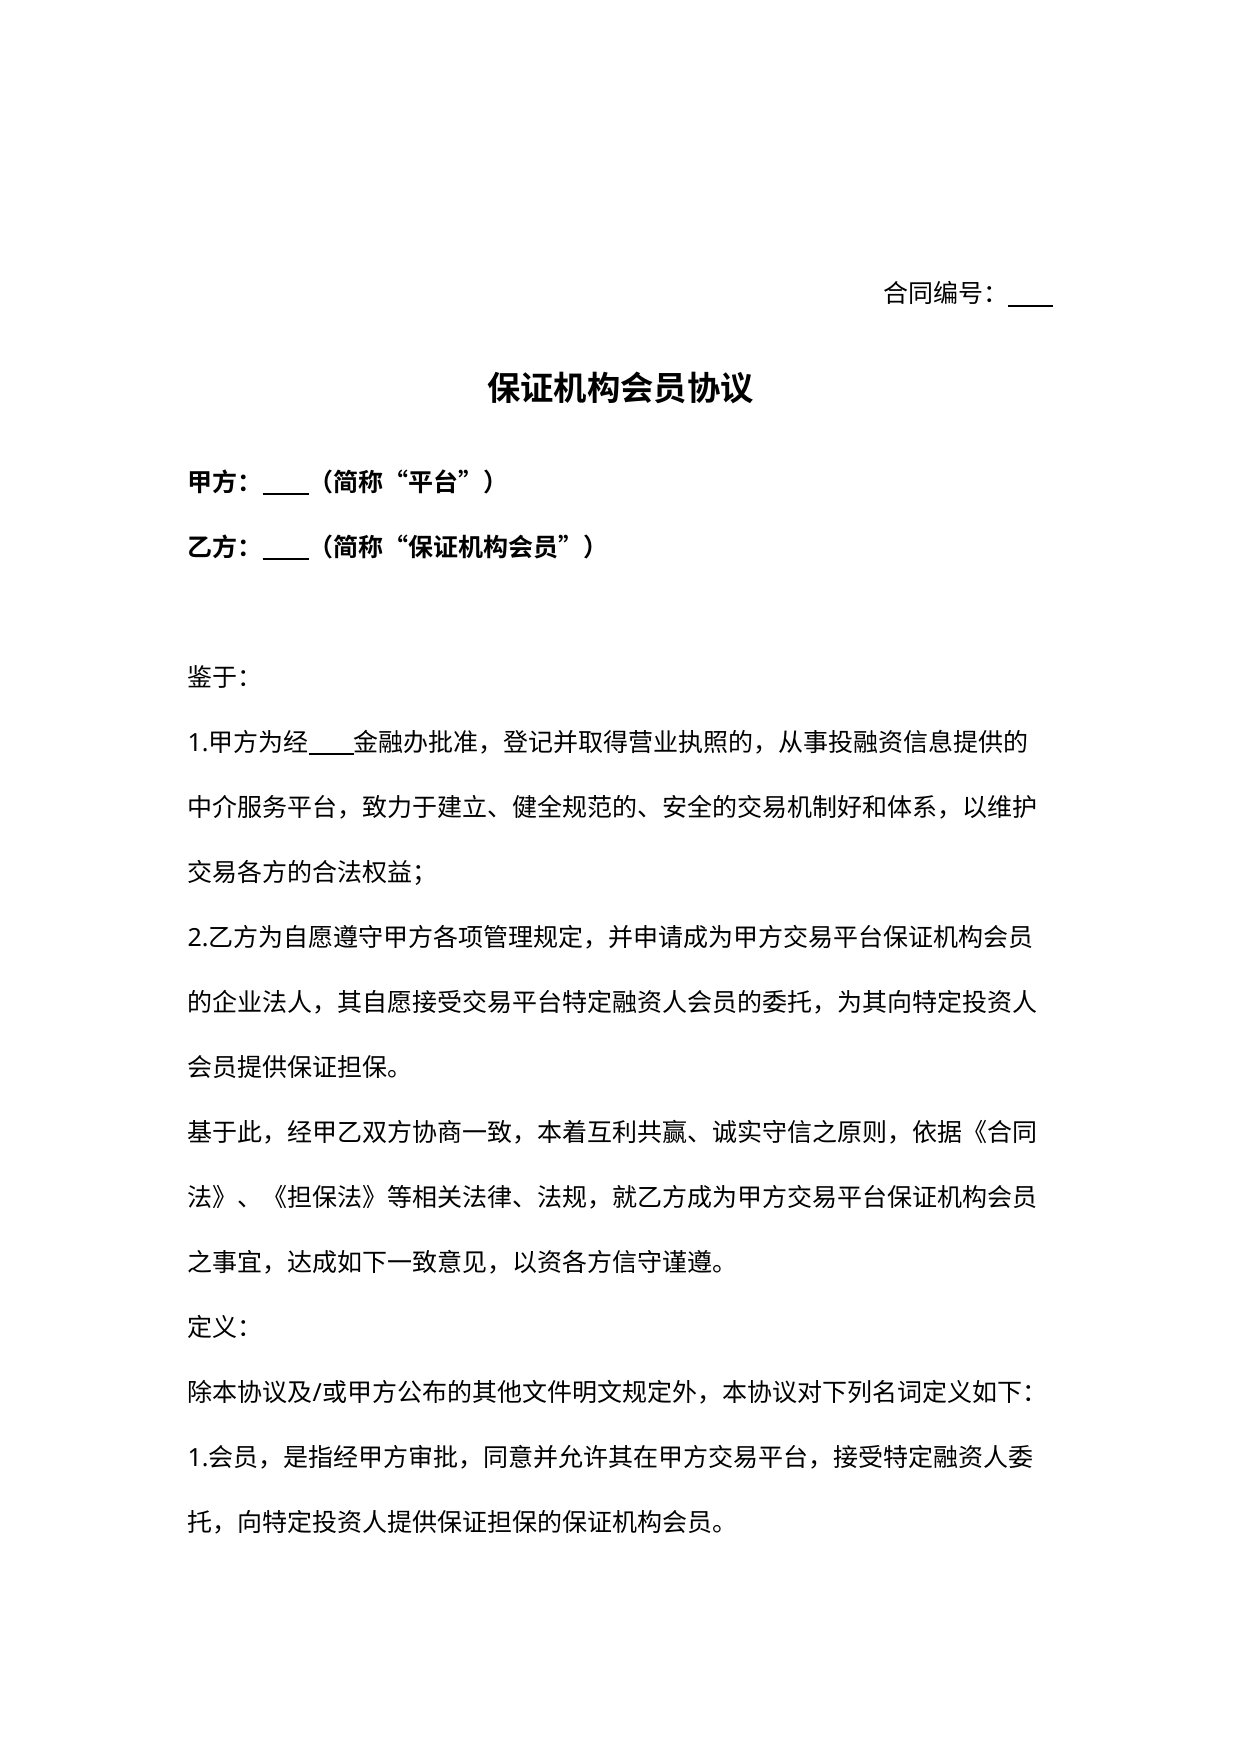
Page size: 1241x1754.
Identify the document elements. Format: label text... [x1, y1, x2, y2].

text 鉴于： [187, 643, 1053, 708]
text 定义： [187, 1293, 1053, 1358]
text 1.甲方为经 金融办批准，登记并取得营业执照的，从事投融资信息提供的中介服务平台，致力于建立、健全规范的、安全的交易机制好和体系，以维护交易各方的合法权益； [187, 708, 1053, 903]
text 1.会员，是指经甲方审批，同意并允许其在甲方交易平台，接受特定融资人委托，向特定投资人提供保证担保的保证机构会员。 [187, 1423, 1053, 1553]
text 除本协议及/或甲方公布的其他文件明文规定外，本协议对下列名词定义如下： [187, 1358, 1053, 1423]
text 乙方： （简称“保证机构会员”） [187, 513, 1053, 578]
subtitle 保证机构会员协议 [187, 354, 1053, 419]
text 2.乙方为自愿遵守甲方各项管理规定，并申请成为甲方交易平台保证机构会员的企业法人，其自愿接受交易平台特定融资人会员的委托，为其向特定投资人会员提供保证担保。 [187, 903, 1053, 1098]
text 合同编号： [187, 259, 1053, 324]
text 甲方： （简称“平台”） [187, 448, 1053, 513]
text 基于此，经甲乙双方协商一致，本着互利共赢、诚实守信之原则，依据《合同法》、《担保法》等相关法律、法规，就乙方成为甲方交易平台保证机构会员之事宜，达成如下一致意见，以资各方信守谨遵。 [187, 1098, 1053, 1293]
